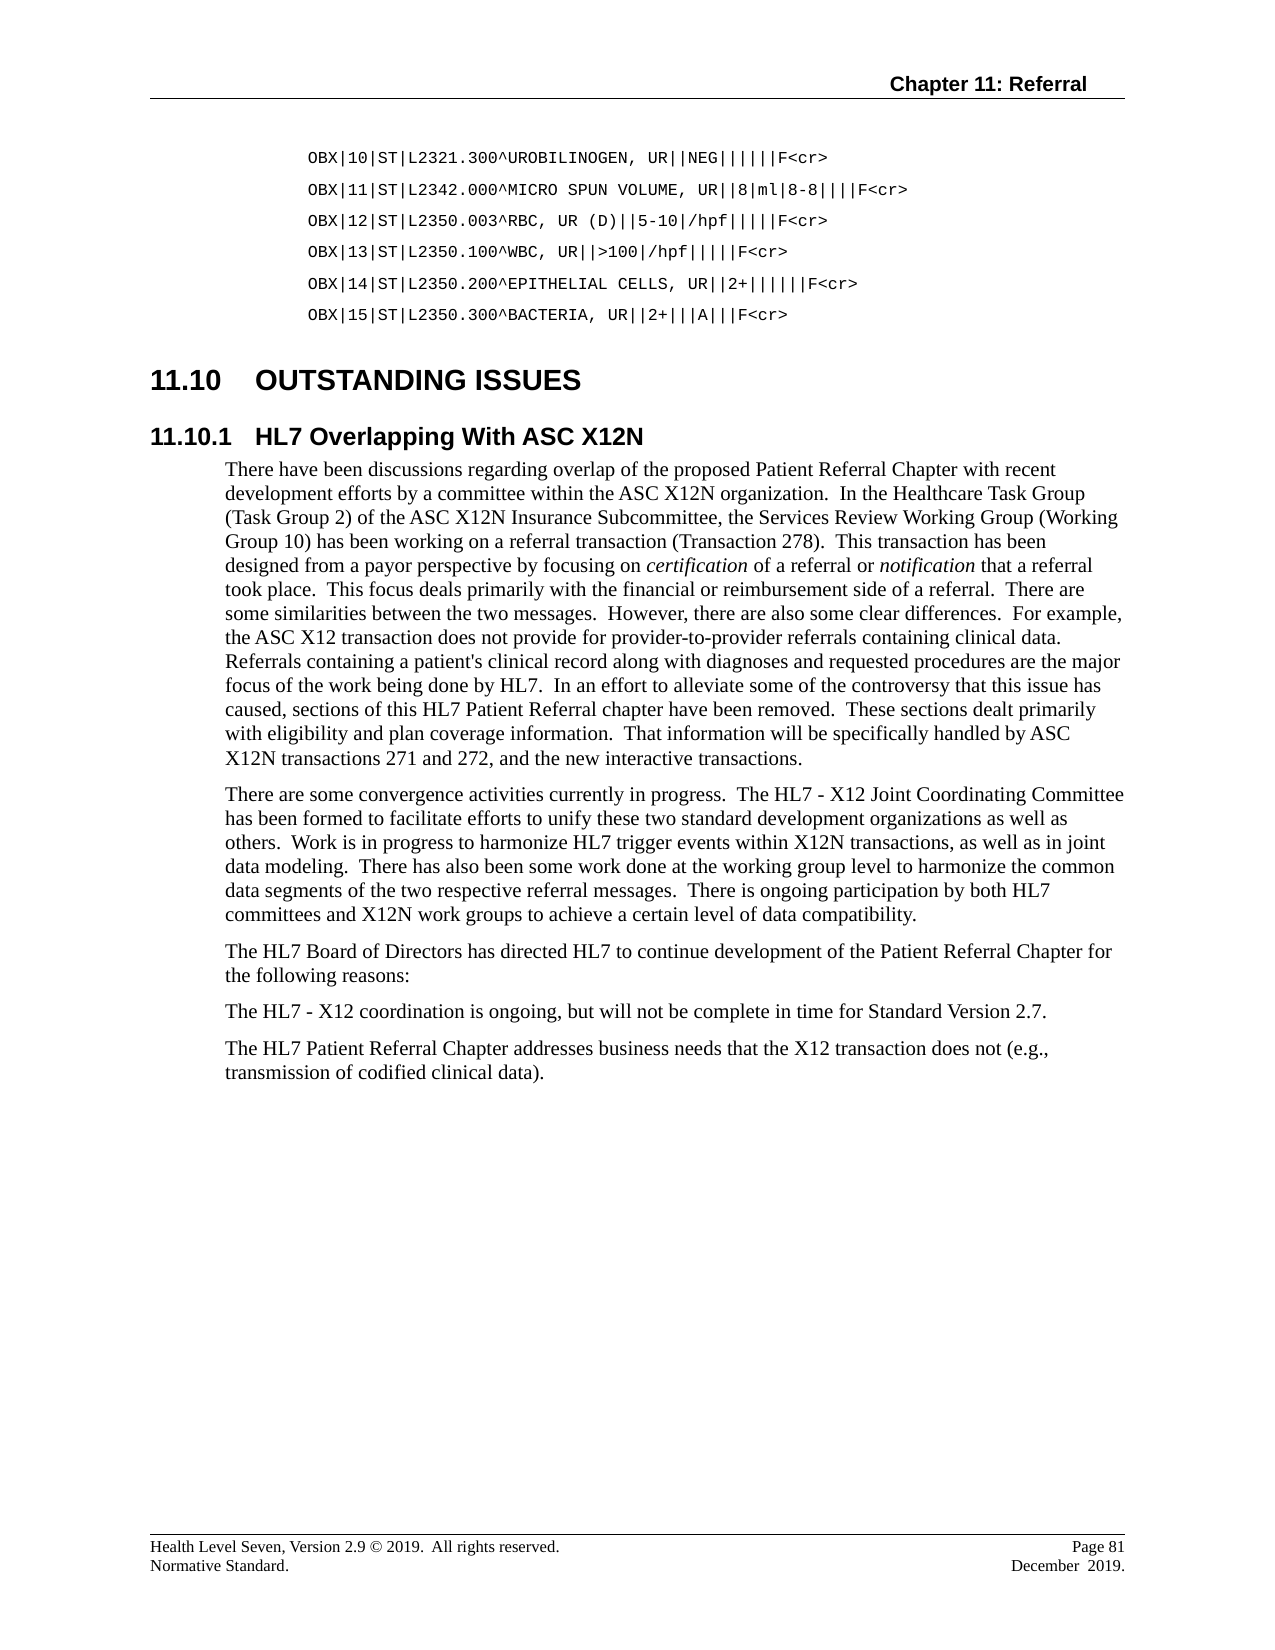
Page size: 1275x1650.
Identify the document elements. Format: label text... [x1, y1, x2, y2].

text The HL7 Board of Directors has directed HL7 to continue development of the Patient Referral Chapter for the following reasons: [225, 939, 1125, 987]
text OBX|12|ST|L2350.003^RBC, UR (D)||5-10|/hpf|||||F<cr> [308, 213, 1125, 232]
text The HL7 - X12 coordination is ongoing, but will not be complete in time for Standard Version 2.7. [225, 999, 1125, 1023]
subtitle OUTSTANDING ISSUES [150, 363, 1125, 397]
text OBX|13|ST|L2350.100^WBC, UR||>100|/hpf|||||F<cr> [308, 244, 1125, 263]
text OBX|15|ST|L2350.300^BACTERIA, UR||2+|||A|||F<cr> [308, 307, 1125, 326]
text The HL7 Patient Referral Chapter addresses business needs that the X12 transaction does not (e.g., transmission of codified clinical data). [225, 1036, 1125, 1084]
text There are some convergence activities currently in progress. The HL7 - X12 Joint Coordinating Committee has been formed to facilitate efforts to unify these two standard development organizations as well as others. Work is in progress to harmonize HL7 trigger events within X12N transactions, as well as in joint data modeling. There has also been some work done at the working group level to harmonize the common data segments of the two respective referral messages. There is ongoing participation by both HL7 committees and X12N work groups to achieve a certain level of data compatibility. [225, 782, 1125, 926]
text OBX|14|ST|L2350.200^EPITHELIAL CELLS, UR||2+||||||F<cr> [308, 275, 1125, 294]
subtitle HL7 Overlapping With ASC X12N [150, 422, 1125, 450]
text OBX|10|ST|L2321.300^UROBILINOGEN, UR||NEG||||||F<cr> [308, 150, 1125, 169]
text There have been discussions regarding overlap of the proposed Patient Referral Chapter with recent development efforts by a committee within the ASC X12N organization. In the Healthcare Task Group (Task Group 2) of the ASC X12N Insurance Subcommittee, the Services Review Working Group (Working Group 10) has been working on a referral transaction (Transaction 278). This transaction has been designed from a payor perspective by focusing on certification of a referral or notification that a referral took place. This focus deals primarily with the financial or reimbursement side of a referral. There are some similarities between the two messages. However, there are also some clear differences. For example, the ASC X12 transaction does not provide for provider-to-provider referrals containing clinical data. Referrals containing a patient's clinical record along with diagnoses and requested procedures are the major focus of the work being done by HL7. In an effort to alleviate some of the controversy that this issue has caused, sections of this HL7 Patient Referral chapter have been removed. These sections dealt primarily with eligibility and plan coverage information. That information will be specifically handled by ASC X12N transactions 271 and 272, and the new interactive transactions. [225, 457, 1125, 769]
text OBX|11|ST|L2342.000^MICRO SPUN VOLUME, UR||8|ml|8-8||||F<cr> [308, 181, 1125, 200]
